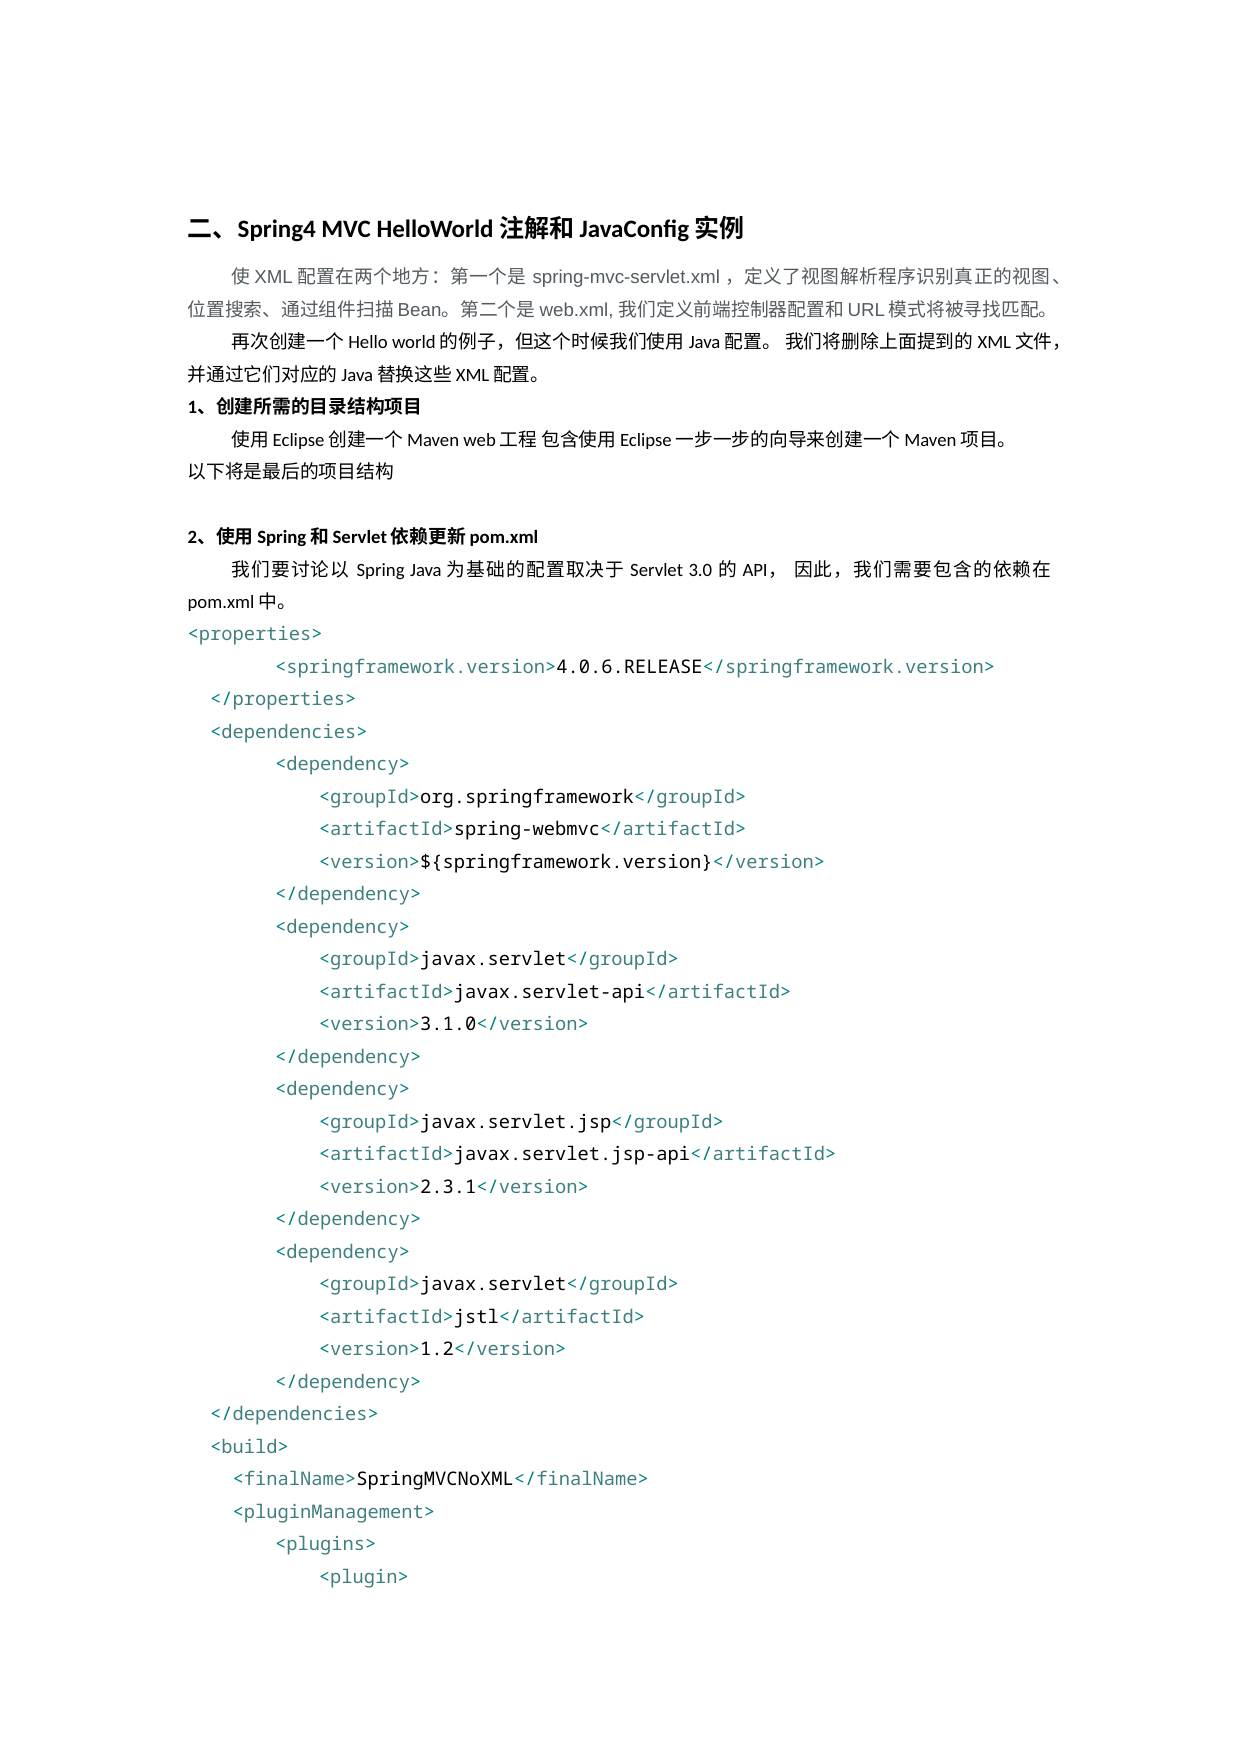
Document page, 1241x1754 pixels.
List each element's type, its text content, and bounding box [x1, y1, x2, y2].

text <artifactId>jstl</artifactId> [187, 1299, 1053, 1332]
text </dependencies> [187, 1397, 1053, 1429]
text <artifactId>javax.servlet.jsp-api</artifactId> [187, 1137, 1053, 1169]
text 二、Spring4 MVC HelloWorld 注解和JavaConfig实例 [187, 194, 1053, 259]
text 1、创建所需的目录结构项目 [187, 389, 1053, 422]
text <plugin> [187, 1559, 1053, 1592]
text 使用Eclipse创建一个Maven web工程 包含使用Eclipse一步一步的向导来创建一个Maven项目。 [187, 422, 1053, 454]
text </dependency> [187, 1364, 1053, 1397]
text <dependency> [187, 1234, 1053, 1267]
text <springframework.version>4.0.6.RELEASE</springframework.version> [187, 649, 1053, 682]
text 以下将是最后的项目结构 [187, 454, 1053, 487]
text <version>3.1.0</version> [187, 1007, 1053, 1039]
text <artifactId>javax.servlet-api</artifactId> [187, 974, 1053, 1007]
text <dependency> [187, 747, 1053, 779]
text <groupId>javax.servlet.jsp</groupId> [187, 1104, 1053, 1137]
text <artifactId>spring-webmvc</artifactId> [187, 812, 1053, 844]
text 再次创建一个Hello world的例子，但这个时候我们使用Java配置。 我们将删除上面提到的XML文件，并通过它们对应的Java替换这些XML配置。 [187, 324, 1053, 389]
text </dependency> [187, 1039, 1053, 1072]
text 我们要讨论以 Spring Java为基础的配置取决于Servlet 3.0 的API， 因此，我们需要包含的依赖在 pom.xml 中。 [187, 552, 1053, 617]
text <plugins> [187, 1527, 1053, 1559]
text </dependency> [187, 1202, 1053, 1234]
text 使XML配置在两个地方：第一个是 spring-mvc-servlet.xml ，定义了视图解析程序识别真正的视图、位置搜索、通过组件扫描Bean。第二个是 web.xml, 我们定义前端控制器配置和URL模式将被寻找匹配。 [187, 259, 1053, 324]
text <build> [187, 1429, 1053, 1462]
text 2、使用Spring和Servlet依赖更新pom.xml [187, 519, 1053, 552]
text <properties> [187, 617, 1053, 649]
text <version>${springframework.version}</version> [187, 844, 1053, 877]
text <groupId>org.springframework</groupId> [187, 779, 1053, 812]
text <groupId>javax.servlet</groupId> [187, 942, 1053, 974]
text <dependency> [187, 909, 1053, 942]
text <version>2.3.1</version> [187, 1169, 1053, 1202]
text </properties> [187, 682, 1053, 714]
text <version>1.2</version> [187, 1332, 1053, 1364]
text <groupId>javax.servlet</groupId> [187, 1267, 1053, 1299]
text </dependency> [187, 877, 1053, 909]
text <dependencies> [187, 714, 1053, 747]
text <dependency> [187, 1072, 1053, 1104]
text <pluginManagement> [187, 1494, 1053, 1527]
text <finalName>SpringMVCNoXML</finalName> [187, 1462, 1053, 1494]
